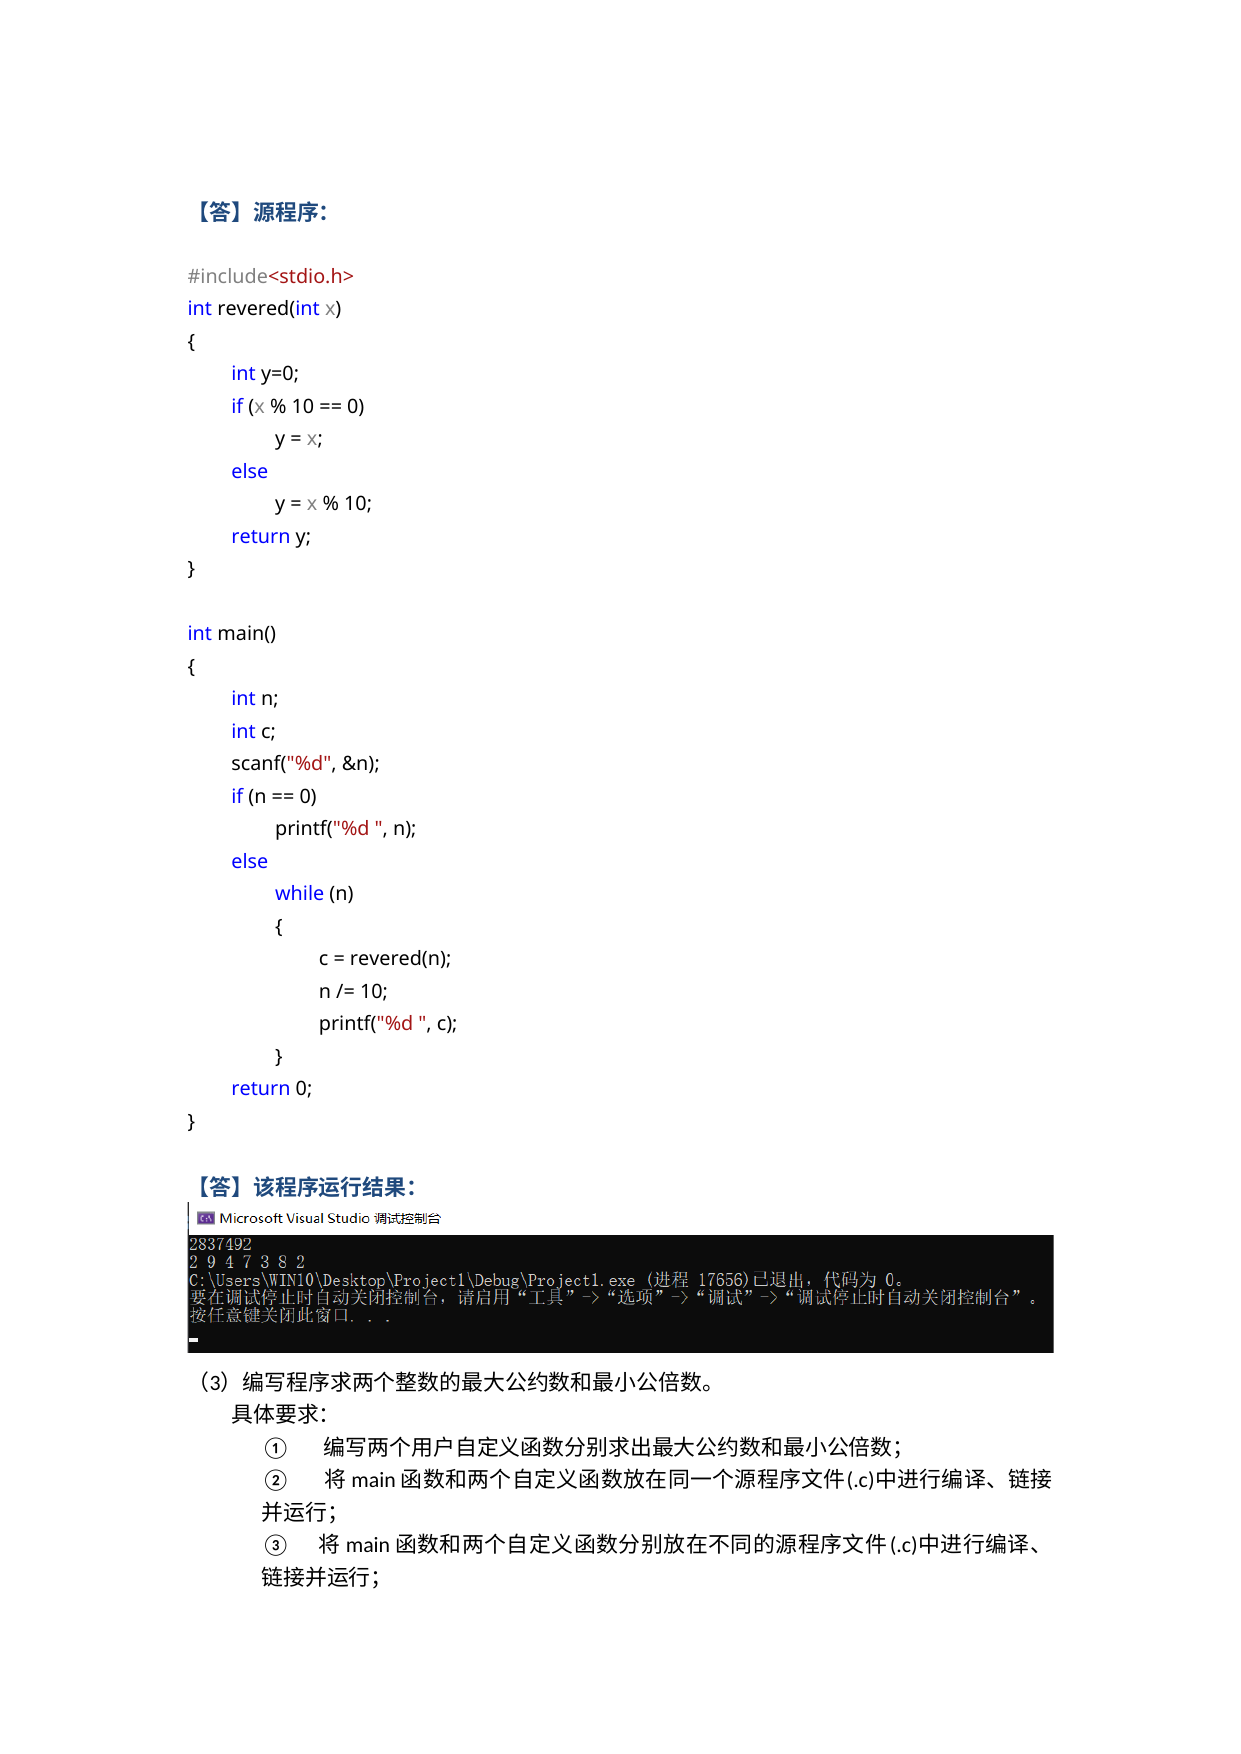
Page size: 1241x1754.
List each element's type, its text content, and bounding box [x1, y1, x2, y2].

list 将main函数和两个自定义函数放在同一个源程序文件(.c)中进行编译、链接并运行； [261, 1462, 1053, 1527]
text 【答】该程序运行结果： [187, 1169, 1053, 1202]
text int y=0; [187, 357, 1053, 389]
text #include<stdio.h> [187, 259, 1053, 292]
text return y; [187, 519, 1053, 552]
text return 0; [187, 1072, 1053, 1104]
text } [187, 1039, 1053, 1072]
text { [187, 324, 1053, 357]
text { [187, 909, 1053, 942]
text y = x % 10; [187, 487, 1053, 519]
text 具体要求： [187, 1397, 1053, 1429]
text y = x; [187, 422, 1053, 454]
text 【答】源程序： [187, 194, 1053, 227]
picture [187, 1202, 1054, 1353]
text int c; [187, 714, 1053, 747]
text c = revered(n); [187, 942, 1053, 974]
text int main() [187, 617, 1053, 649]
text printf("%d ", c); [187, 1007, 1053, 1039]
text } [187, 552, 1053, 584]
text printf("%d ", n); [187, 812, 1053, 844]
list 编写两个用户自定义函数分别求出最大公约数和最小公倍数； [187, 1429, 1053, 1462]
text if (x % 10 == 0) [187, 389, 1053, 422]
text { [187, 649, 1053, 682]
list 将main函数和两个自定义函数分别放在不同的源程序文件(.c)中进行编译、链接并运行； [261, 1527, 1053, 1592]
text n /= 10; [187, 974, 1053, 1007]
text int n; [187, 682, 1053, 714]
text while (n) [187, 877, 1053, 909]
text else [187, 844, 1053, 877]
text （3）编写程序求两个整数的最大公约数和最小公倍数。 [187, 1364, 1053, 1397]
text scanf("%d", &n); [187, 747, 1053, 779]
text else [187, 454, 1053, 487]
text int revered(int x) [187, 292, 1053, 324]
text } [187, 1104, 1053, 1137]
text if (n == 0) [187, 779, 1053, 812]
